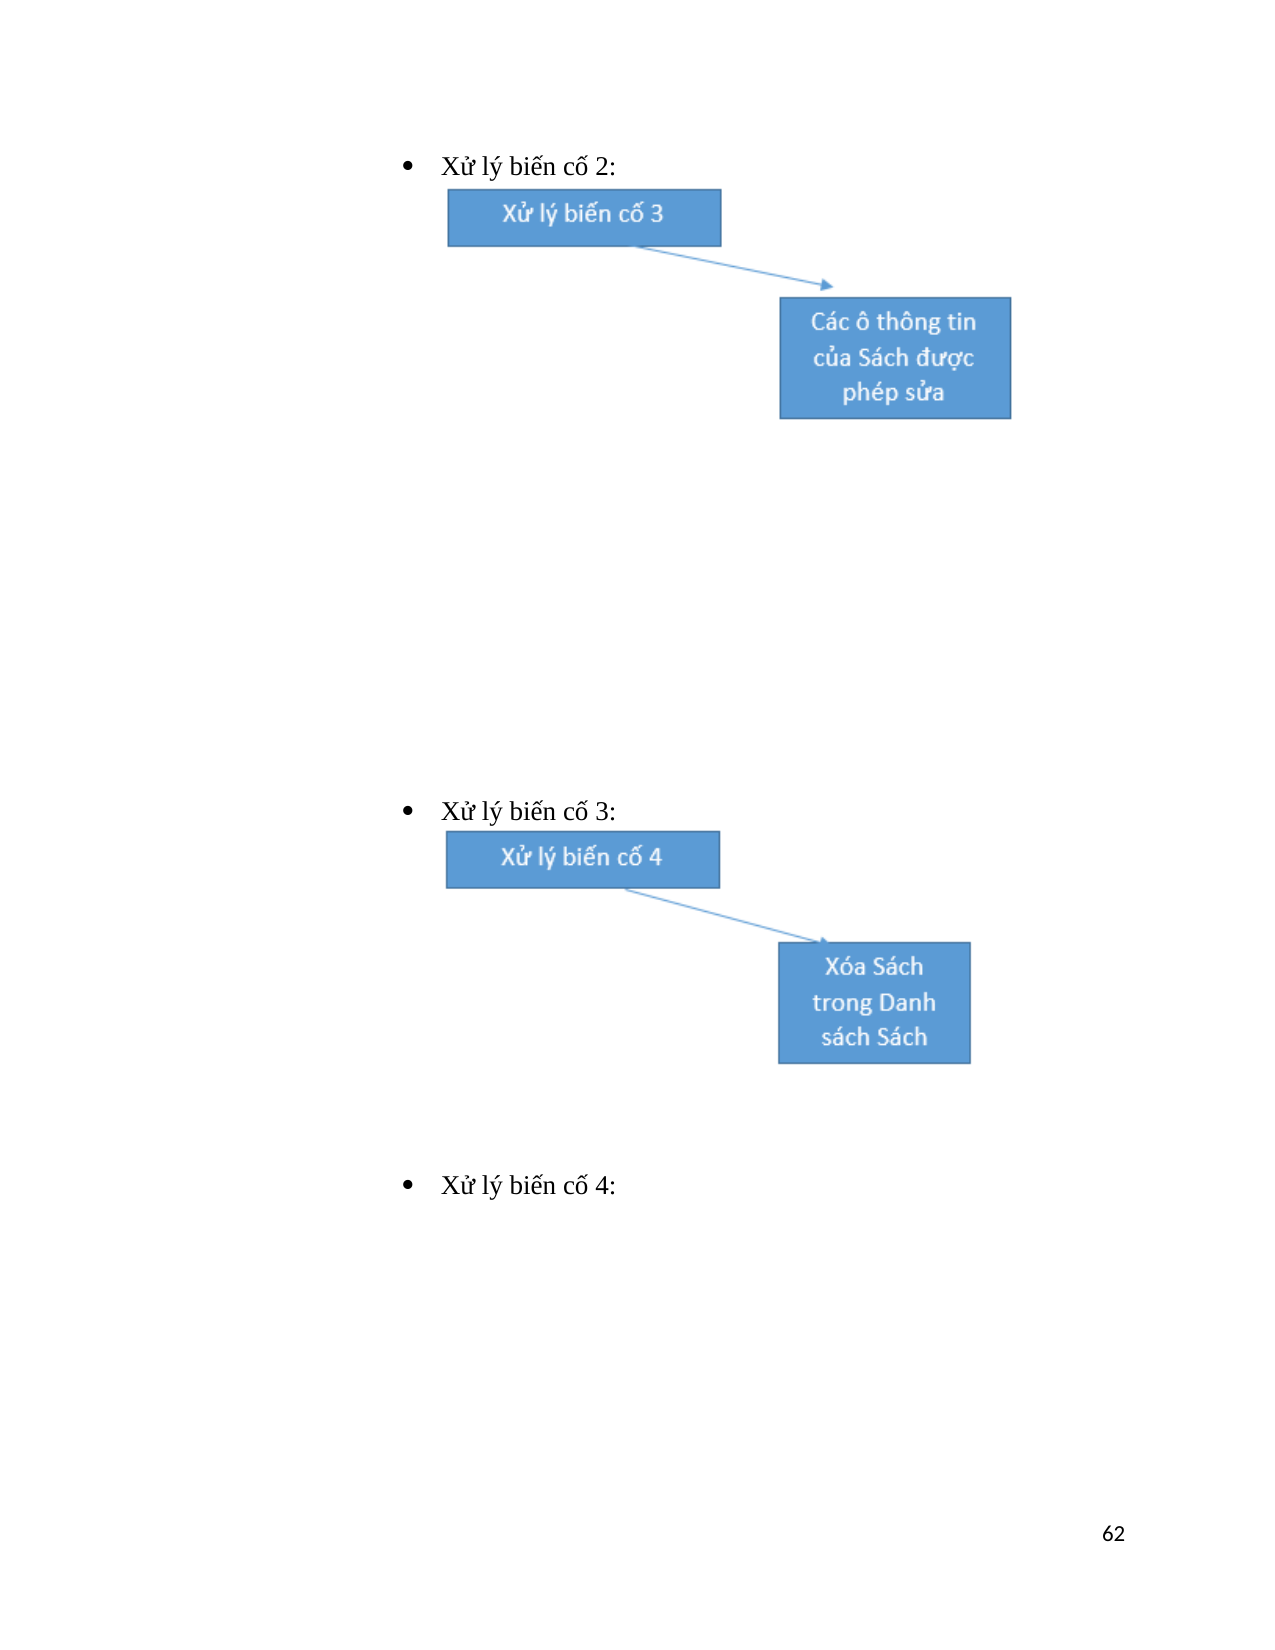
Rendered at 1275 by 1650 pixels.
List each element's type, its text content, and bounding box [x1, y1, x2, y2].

picture [440, 828, 979, 1069]
list Xử lý biến cố 4: [403, 1169, 1125, 1201]
list Xử lý biến cố 3: [403, 795, 1125, 827]
list Xử lý biến cố 2: [403, 150, 1125, 181]
picture [440, 183, 1021, 432]
